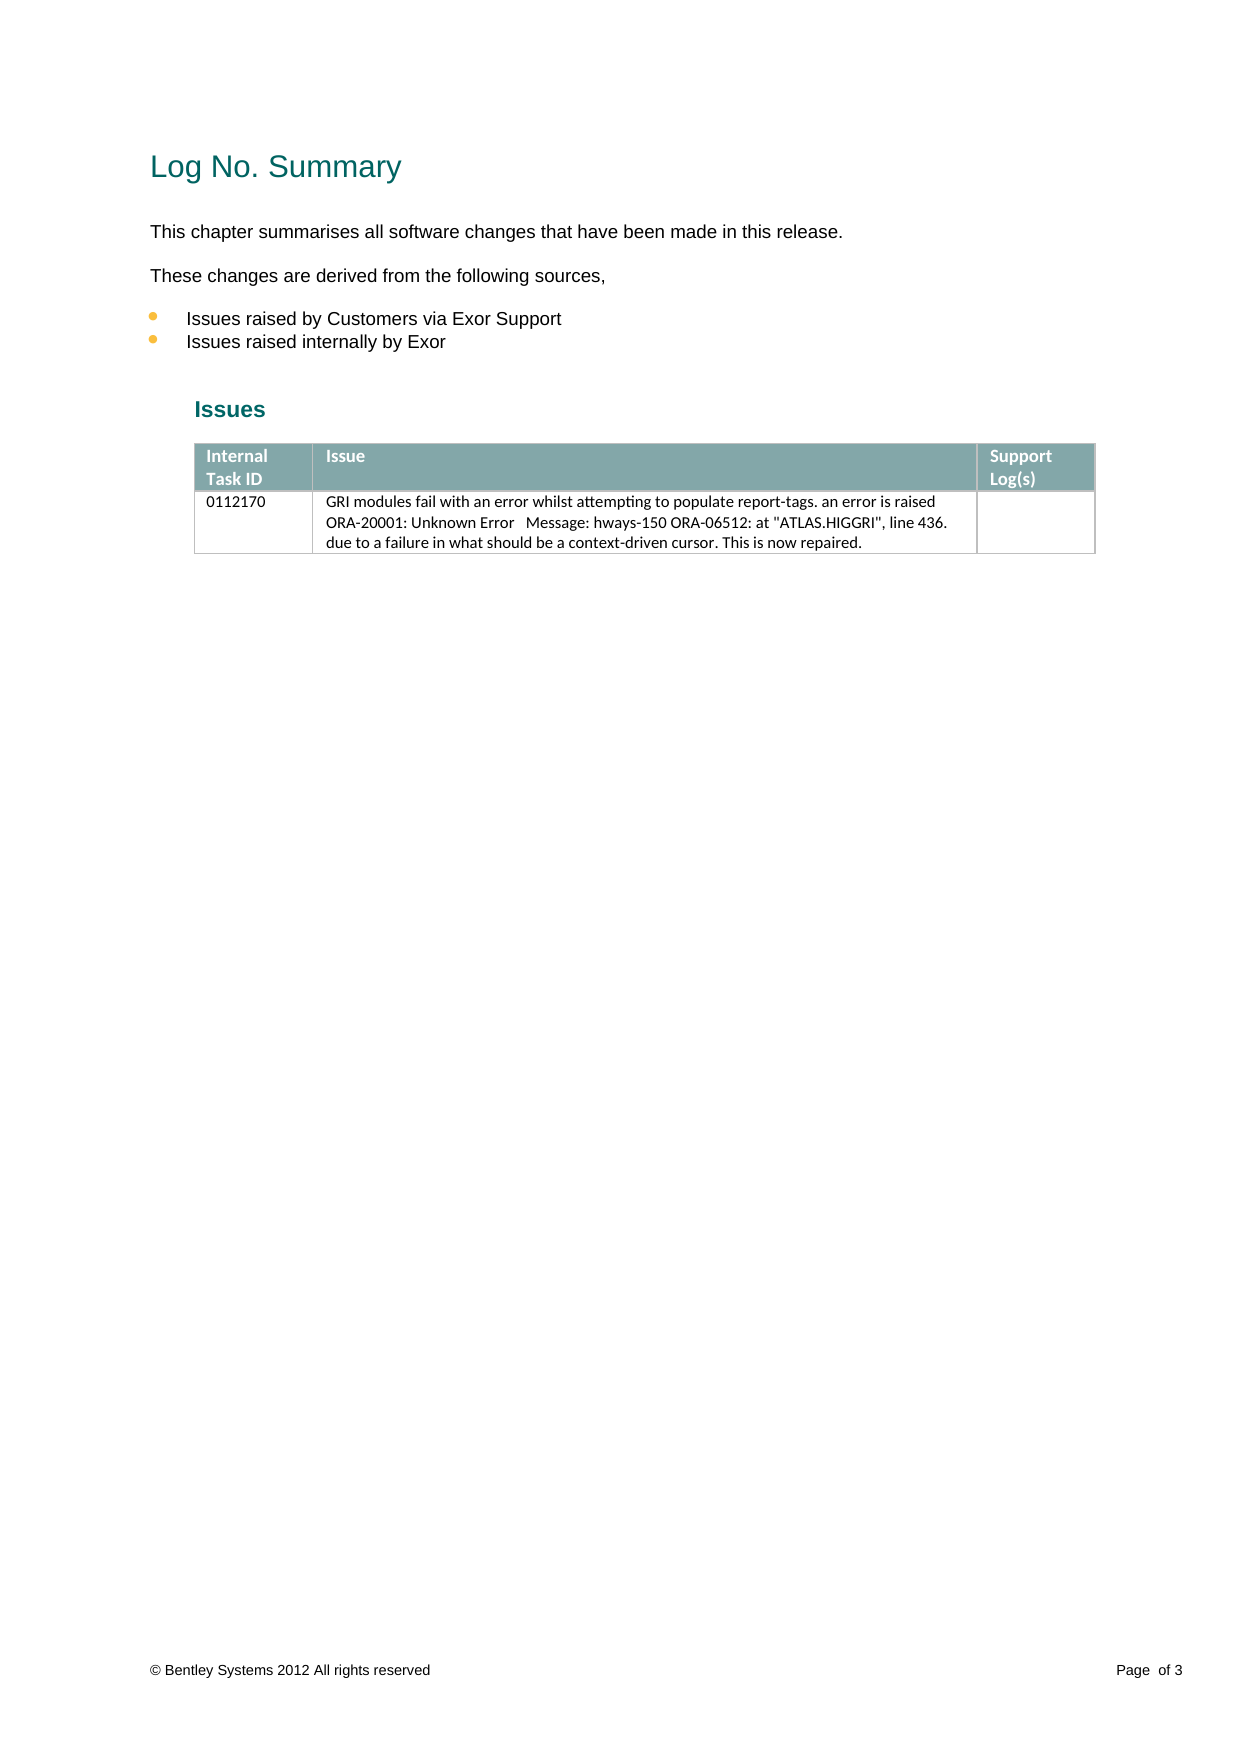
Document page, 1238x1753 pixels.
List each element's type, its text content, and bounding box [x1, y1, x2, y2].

table_header Internal Task ID [195, 444, 312, 490]
text These changes are derived from the following sources, [150, 264, 1089, 286]
text Log No. Summary [150, 148, 1089, 184]
table_header Support Log(s) [978, 444, 1094, 490]
list Issues raised internally by Exor [149, 331, 1100, 354]
list Issues raised by Customers via Exor Support [149, 308, 1100, 331]
table_cell [978, 492, 1094, 553]
text This chapter summarises all software changes that have been made in this release. [150, 221, 1089, 243]
table_cell GRI modules fail with an error whilst attempting to populate report-tags. an error is raised ORA-20001: Unknown Error Message: hways-150 ORA-06512: at "ATLAS.HIGGRI", line 436. due to a failure in what should be a context-driven cursor. This is now repaired. [313, 492, 976, 553]
table_cell 0112170 [195, 492, 312, 553]
table_header Issue [313, 444, 976, 490]
text Issues [194, 396, 1089, 422]
